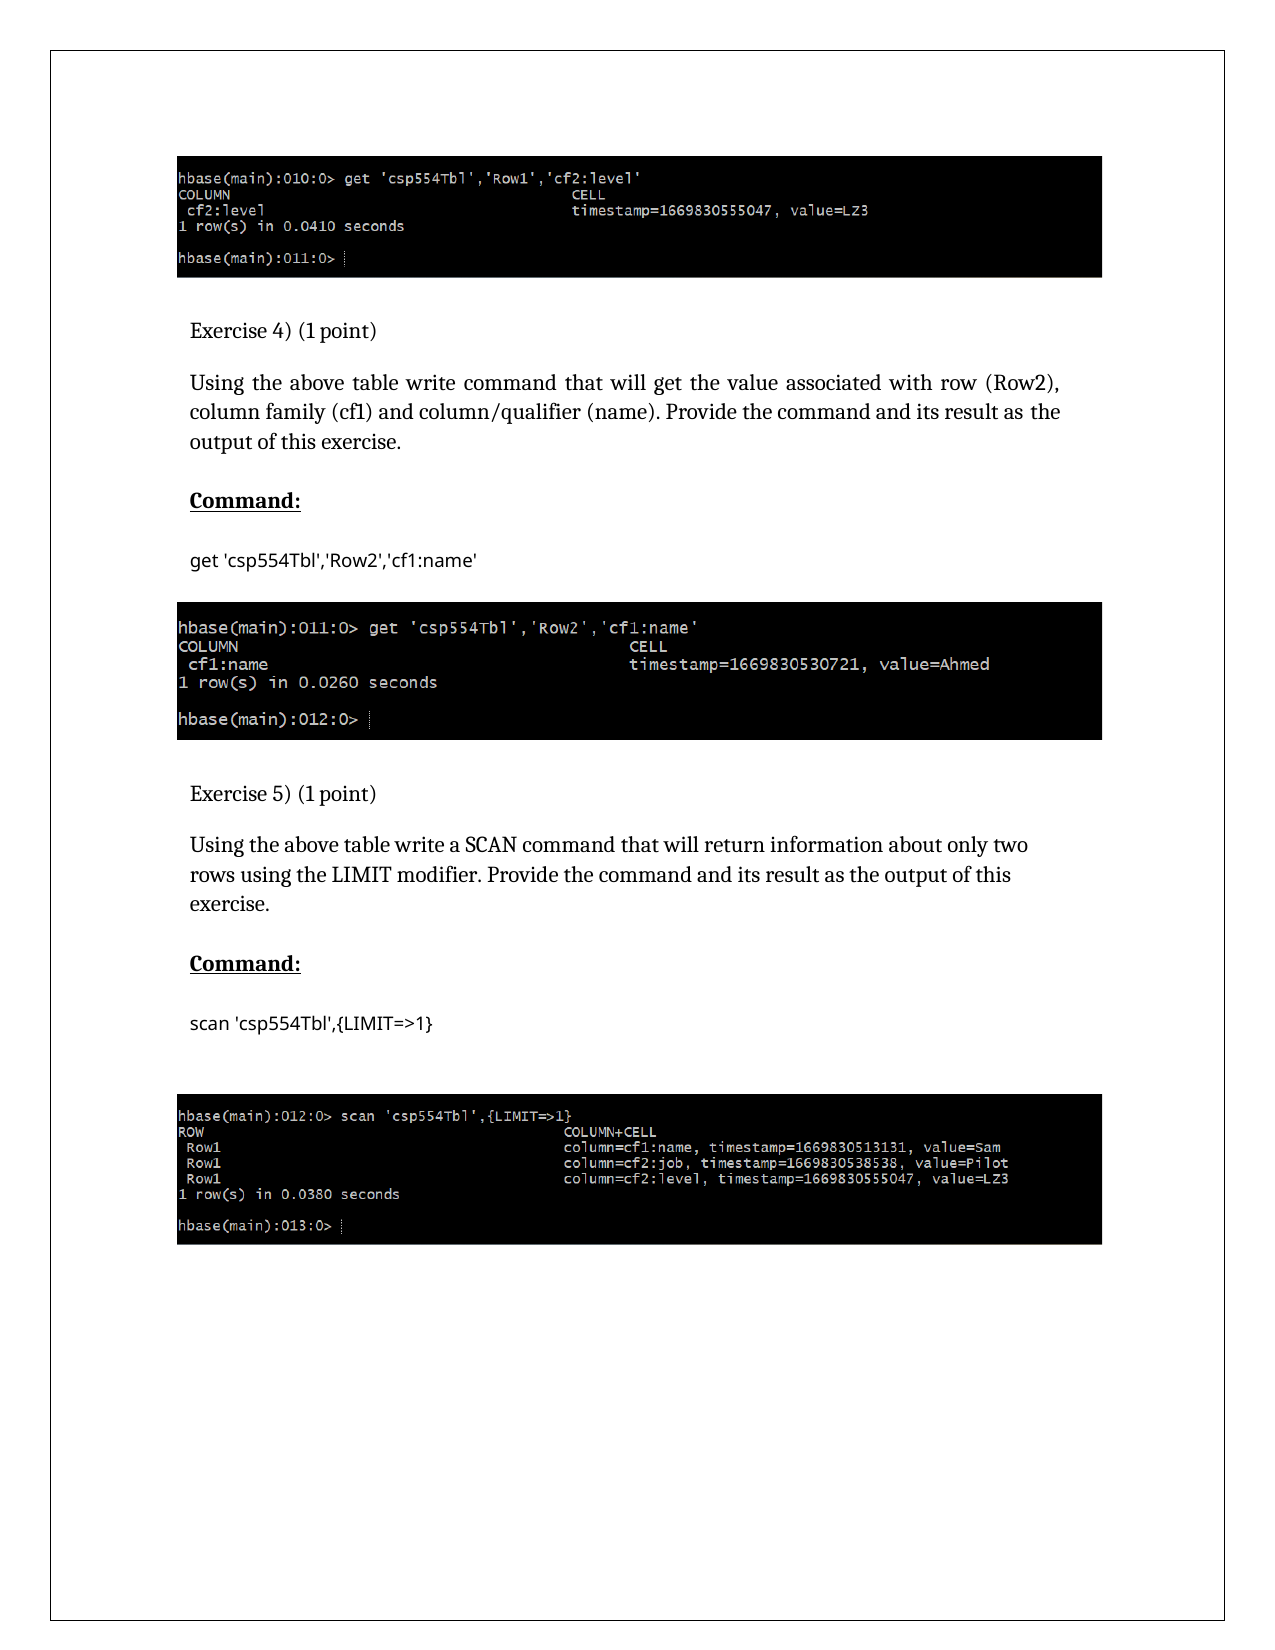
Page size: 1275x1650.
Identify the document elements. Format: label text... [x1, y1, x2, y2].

text Command: [189, 488, 1060, 514]
text Using the above table write a SCAN command that will return information about only two rows using the LIMIT modifier. Provide the command and its result as the output of this exercise. [189, 832, 1064, 917]
text Exercise 5) (1 point) [189, 781, 1102, 807]
text Command: [177, 950, 1102, 977]
picture [177, 156, 1103, 278]
picture [177, 1094, 1103, 1245]
text Using the above table write command that will get the value associated with row (Row2), column family (cf1) and column/qualifier (name). Provide the command and its result as the output of this exercise. [189, 369, 1060, 455]
text Exercise 4) (1 point) [189, 318, 1102, 345]
text get 'csp554Tbl','Row2','cf1:name' [189, 547, 1102, 573]
text scan 'csp554Tbl',{LIMIT=>1} [189, 1010, 1102, 1035]
picture [177, 602, 1103, 740]
